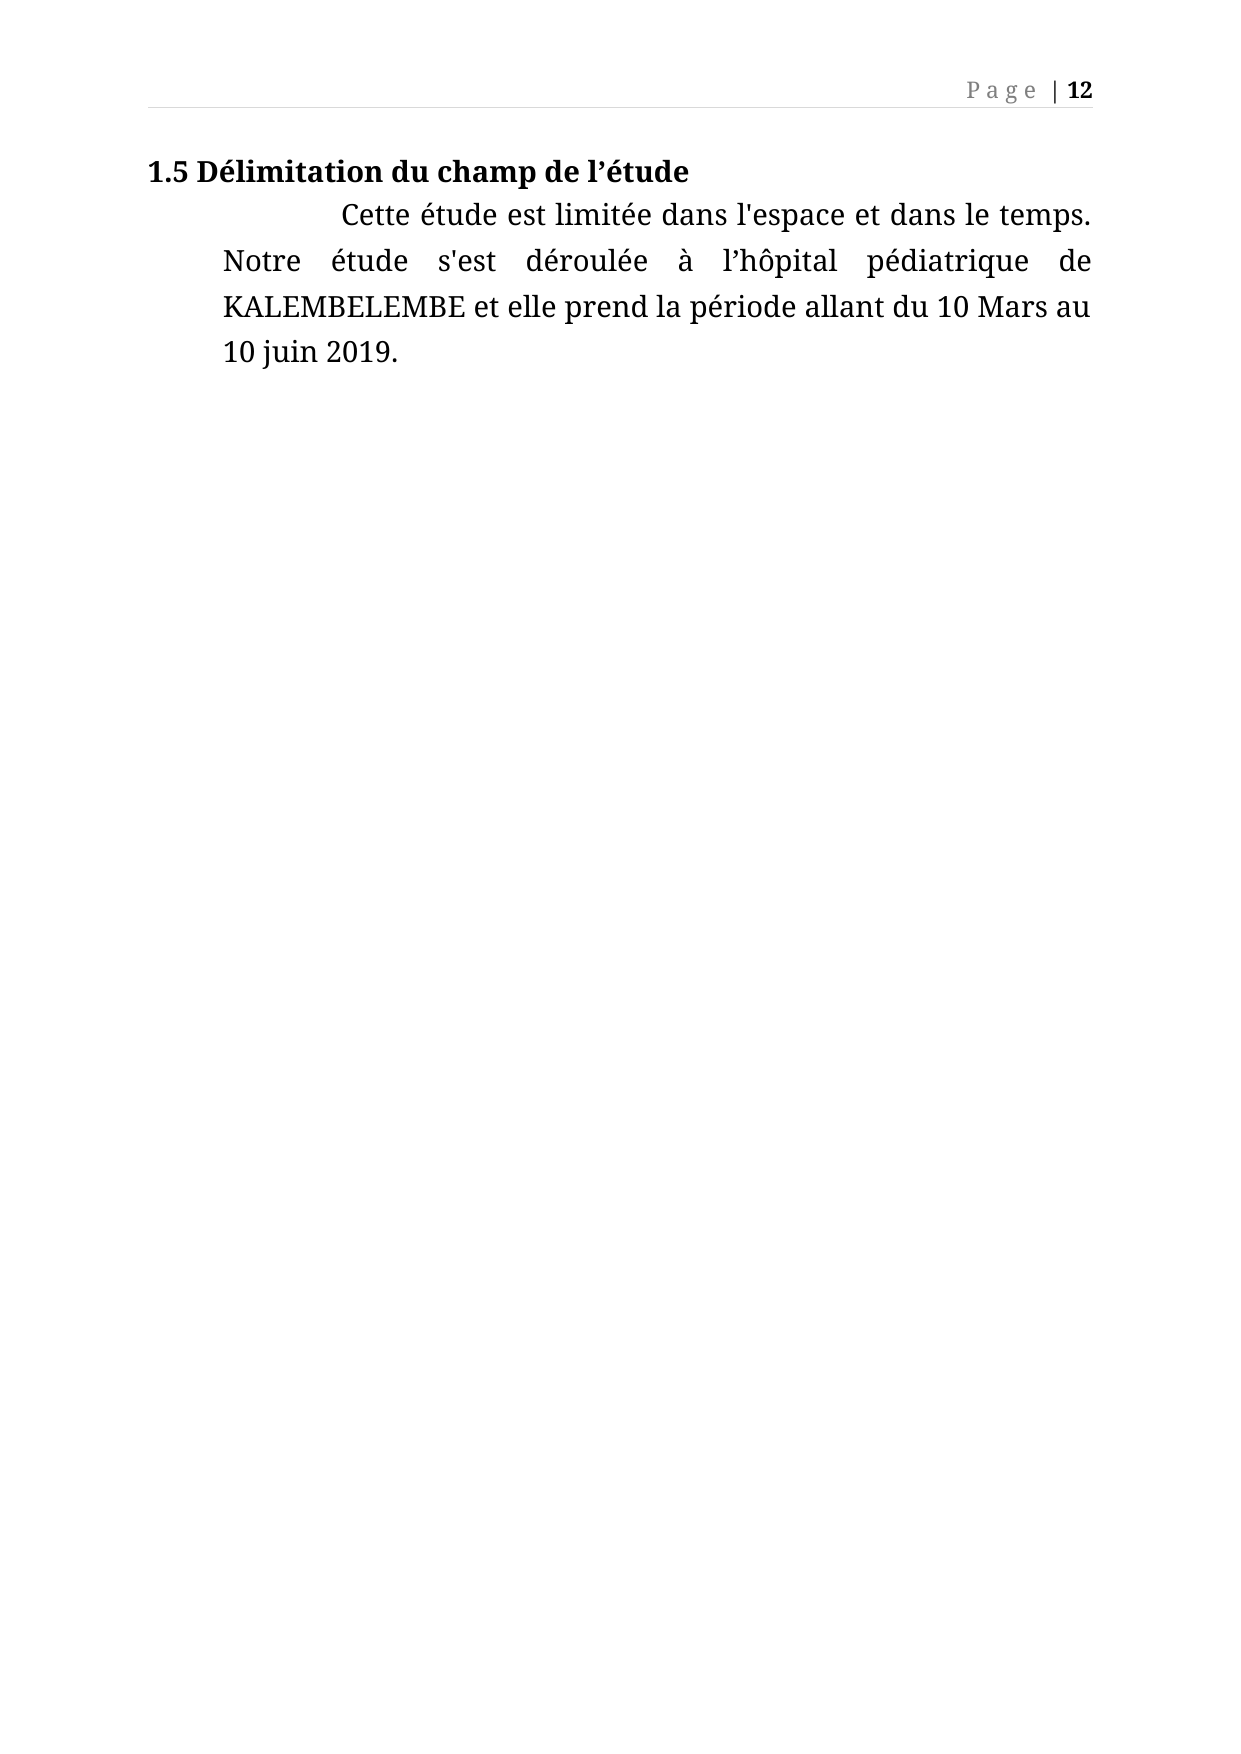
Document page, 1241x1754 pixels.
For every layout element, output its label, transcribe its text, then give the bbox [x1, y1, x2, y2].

text Cette étude est limitée dans l'espace et dans le temps. Notre étude s'est déroulée à l’hôpital pédiatrique de KALEMBELEMBE et elle prend la période allant du 10 Mars au 10 juin 2019. [223, 194, 1093, 371]
subtitle 1.5 Délimitation du champ de l’étude [148, 152, 1093, 191]
